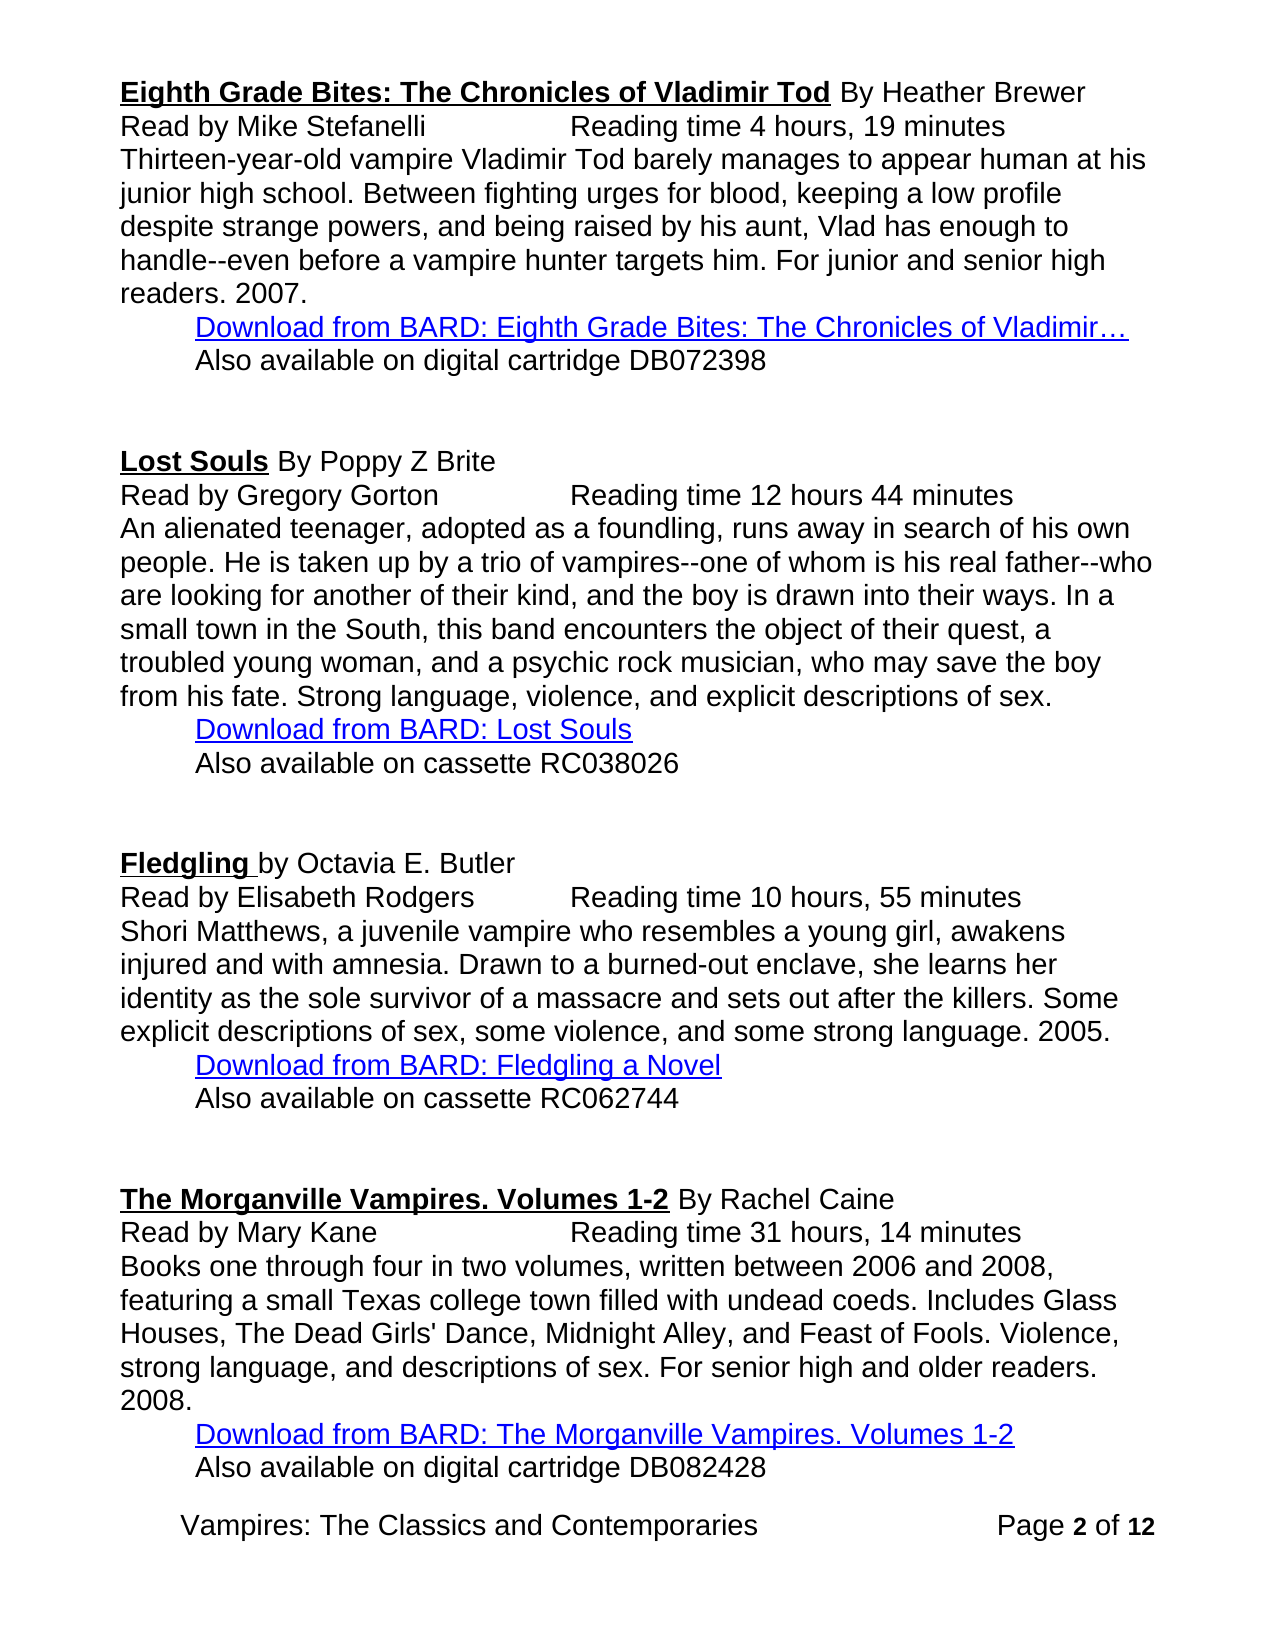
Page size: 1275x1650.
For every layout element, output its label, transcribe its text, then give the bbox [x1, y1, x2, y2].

text Read by Gregory Gorton Reading time 12 hours 44 minutes [120, 477, 1155, 511]
text Thirteen-year-old vampire Vladimir Tod barely manages to appear human at his junior high school. Between fighting urges for blood, keeping a low profile despite strange powers, and being raised by his aunt, Vlad has enough to handle--even before a vampire hunter targets him. For junior and senior high readers. 2007. [120, 142, 1155, 310]
text Also available on cassette RC062744 [120, 1081, 1155, 1115]
text Fledgling by Octavia E. Butler [120, 846, 1155, 880]
text Shori Matthews, a juvenile vampire who resembles a young girl, awakens injured and with amnesia. Drawn to a burned-out enclave, she learns her identity as the sole survivor of a massacre and sets out after the killers. Some explicit descriptions of sex, some violence, and some strong language. 2005. [120, 913, 1155, 1048]
text Download from BARD: The Morganville Vampires. Volumes 1-2 [120, 1417, 1155, 1450]
text Download from BARD: Eighth Grade Bites: The Chronicles of Vladimir… [120, 310, 1155, 343]
text Read by Mary Kane Reading time 31 hours, 14 minutes [120, 1215, 1155, 1249]
text The Morganville Vampires. Volumes 1-2 By Rachel Caine [120, 1182, 1155, 1215]
text Read by Elisabeth Rodgers Reading time 10 hours, 55 minutes [120, 880, 1155, 913]
text Also available on digital cartridge DB082428 [120, 1450, 1155, 1484]
text Download from BARD: Lost Souls [120, 712, 1155, 746]
text Download from BARD: Fledgling a Novel [120, 1048, 1155, 1081]
text Books one through four in two volumes, written between 2006 and 2008, featuring a small Texas college town filled with undead coeds. Includes Glass Houses, The Dead Girls' Dance, Midnight Alley, and Feast of Fools. Violence, strong language, and descriptions of sex. For senior high and older readers. 2008. [120, 1249, 1155, 1417]
text Also available on digital cartridge DB072398 [120, 343, 1155, 377]
text Eighth Grade Bites: The Chronicles of Vladimir Tod By Heather Brewer [120, 75, 1155, 108]
text An alienated teenager, adopted as a foundling, runs away in search of his own people. He is taken up by a trio of vampires--one of whom is his real father--who are looking for another of their kind, and the boy is drawn into their ways. In a small town in the South, this band encounters the object of their quest, a troubled young woman, and a psychic rock musician, who may save the boy from his fate. Strong language, violence, and explicit descriptions of sex. [120, 511, 1155, 712]
text Read by Mike Stefanelli Reading time 4 hours, 19 minutes [120, 108, 1155, 142]
text Lost Souls By Poppy Z Brite [120, 444, 1155, 477]
text Also available on cassette RC038026 [120, 746, 1155, 779]
